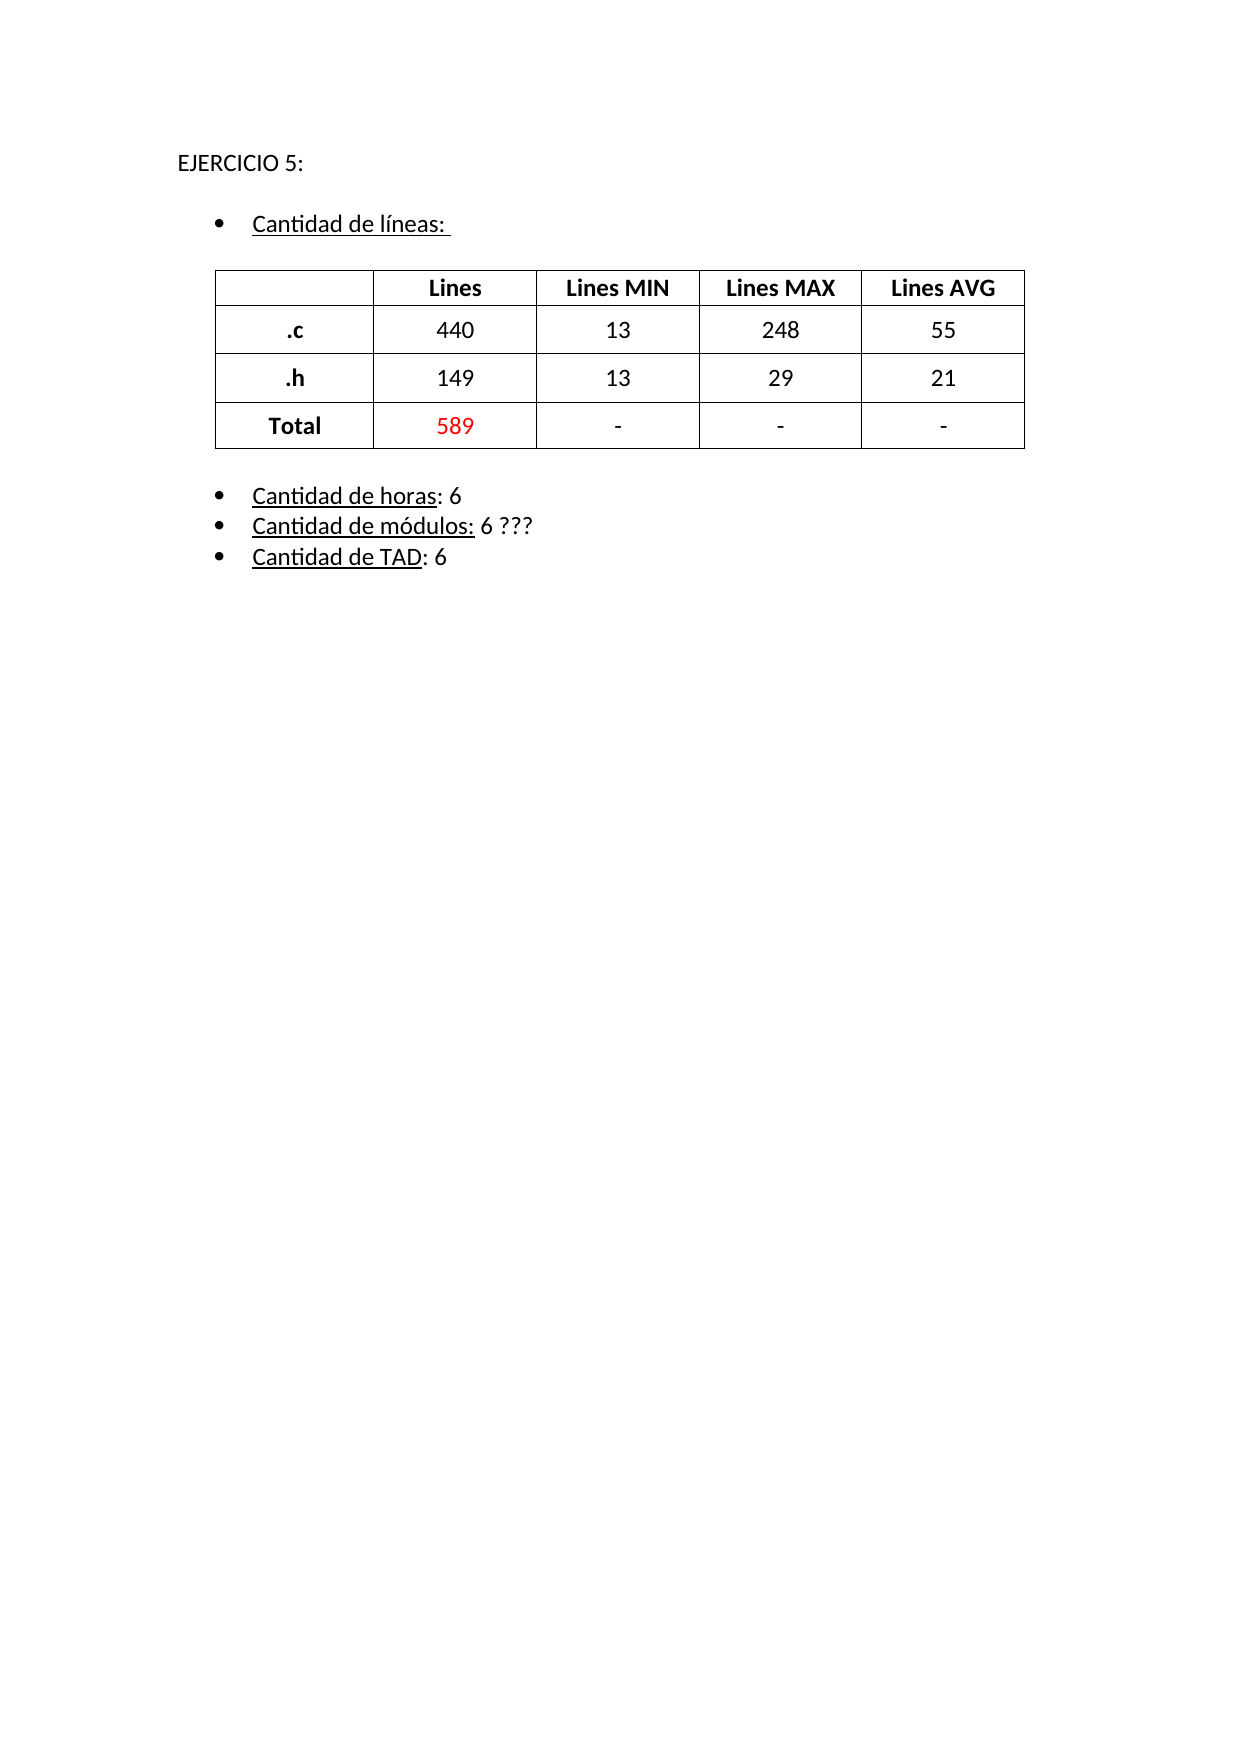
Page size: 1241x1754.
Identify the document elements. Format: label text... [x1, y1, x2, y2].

table_cell 149 [374, 354, 536, 402]
table_header [216, 271, 373, 304]
list Cantidad de horas: 6 [215, 480, 1063, 510]
table_cell Total [216, 403, 373, 448]
table_cell .h [216, 354, 373, 402]
table_header Lines [374, 271, 536, 304]
table_cell 248 [700, 306, 861, 352]
table_header Lines AVG [862, 271, 1024, 304]
table_cell 13 [537, 306, 699, 352]
list Cantidad de líneas: [215, 209, 1063, 239]
list Cantidad de TAD: 6 [215, 541, 1063, 571]
table_cell .c [216, 306, 373, 352]
table_cell 21 [862, 354, 1024, 402]
table_cell 589 [374, 403, 536, 448]
table_header Lines MAX [700, 271, 861, 304]
table_cell 55 [862, 306, 1024, 352]
table_cell - [537, 403, 699, 448]
text EJERCICIO 5: [177, 148, 1063, 178]
table_cell 13 [537, 354, 699, 402]
table_header Lines MIN [537, 271, 699, 304]
table_cell - [862, 403, 1024, 448]
list Cantidad de módulos: 6 ??? [215, 510, 1063, 541]
table_cell - [700, 403, 861, 448]
table_cell 29 [700, 354, 861, 402]
table_cell 440 [374, 306, 536, 352]
